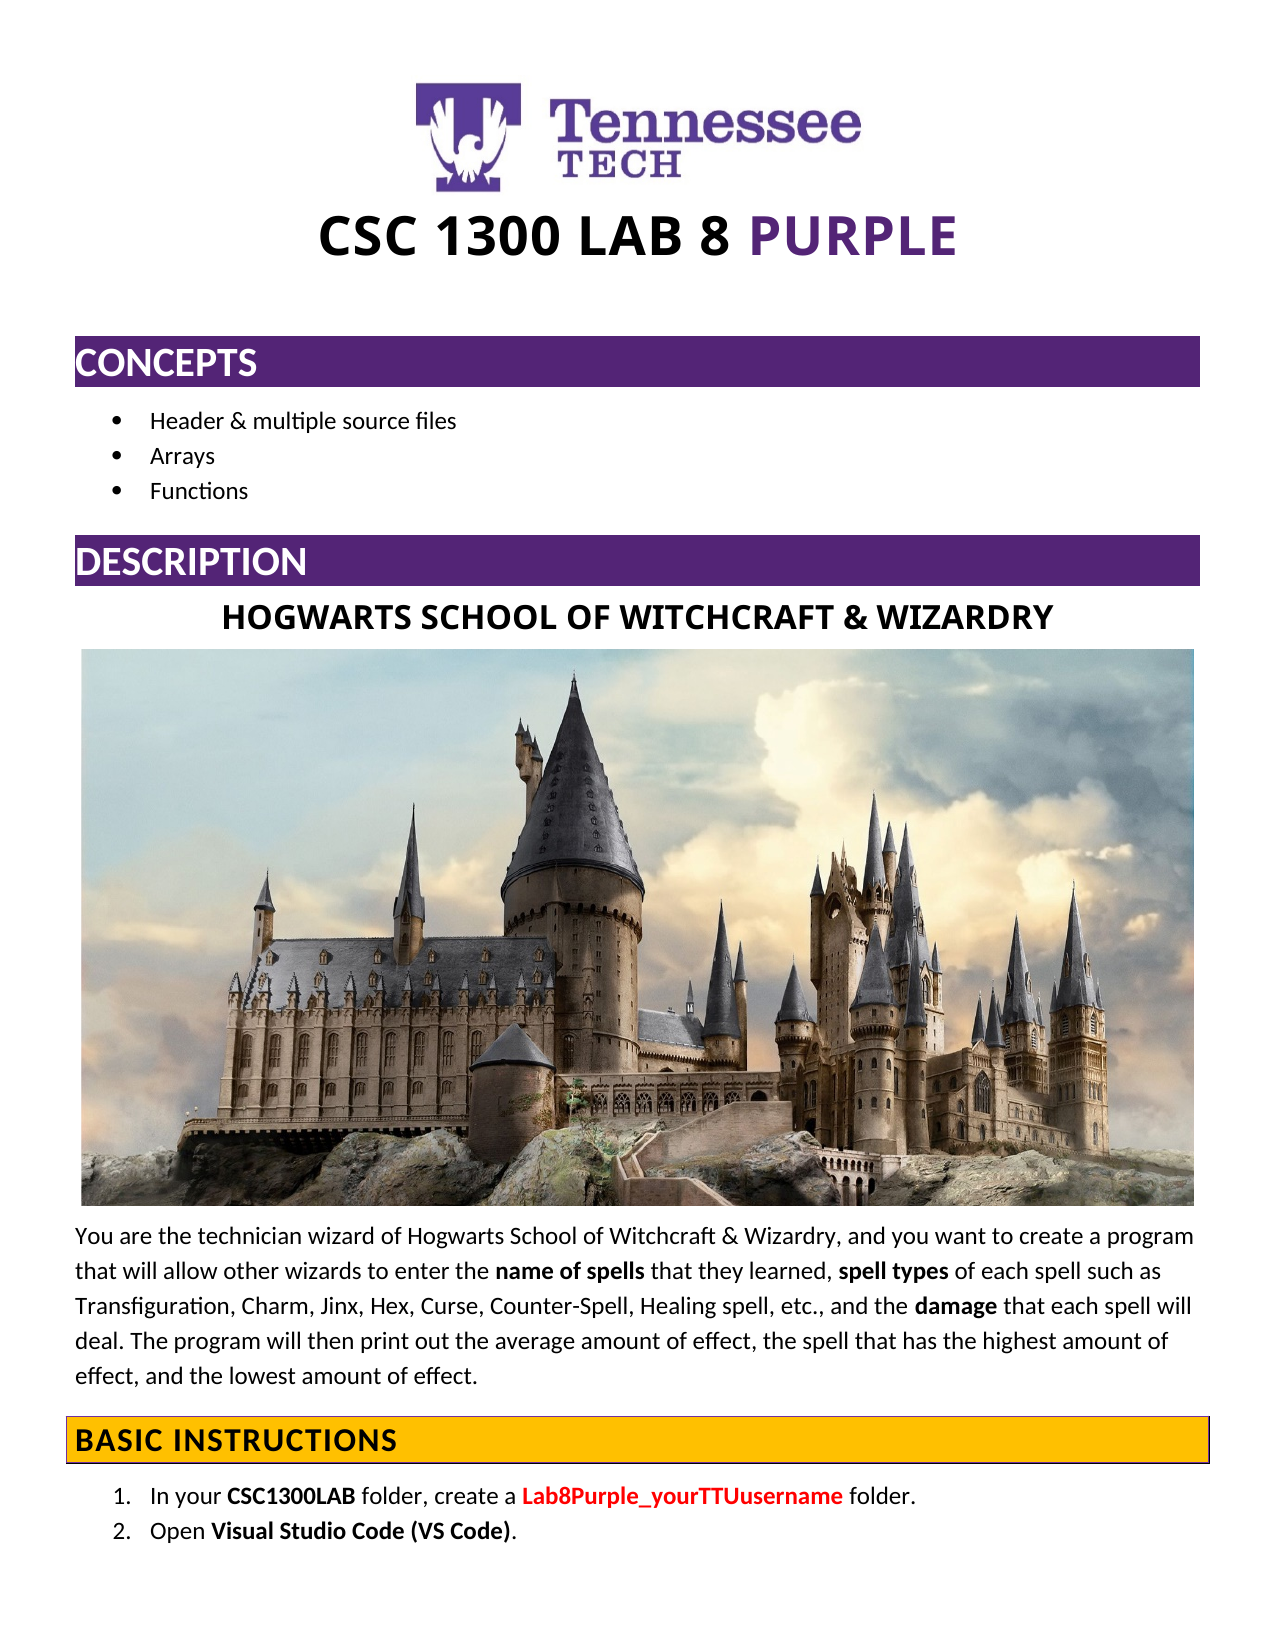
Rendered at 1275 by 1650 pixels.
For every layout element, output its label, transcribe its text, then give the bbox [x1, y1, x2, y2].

list Functions [112, 475, 1200, 506]
subtitle CONCEPTS [75, 336, 1200, 387]
title CSC 1300 LAB 8 PURPLE [75, 198, 1200, 272]
list In your CSC1300LAB folder, create a Lab8Purple_yourTTUusername folder. [112, 1480, 1200, 1511]
list HOGWARTS SCHOOL OF WITCHCRAFT & WIZARDRY [75, 593, 1200, 639]
list Header & multiple source files [112, 405, 1200, 436]
picture [81, 649, 1194, 1206]
text You are the technician wizard of Hogwarts School of Witchcraft & Wizardry, and you want to create a program that will allow other wizards to enter the name of spells that they learned, spell types of each spell such as Transfiguration, Charm, Jinx, Hex, Curse, Counter-Spell, Healing spell, etc., and the damage that each spell will deal. The program will then print out the average amount of effect, the spell that has the highest amount of effect, and the lowest amount of effect. [75, 1220, 1200, 1390]
list Arrays [112, 440, 1200, 471]
picture [408, 75, 867, 198]
subtitle basic INSTRUCTIONS [67, 1417, 1208, 1462]
subtitle DESCRIPTION [75, 535, 1200, 586]
list Open Visual Studio Code (VS Code). [112, 1515, 1200, 1546]
